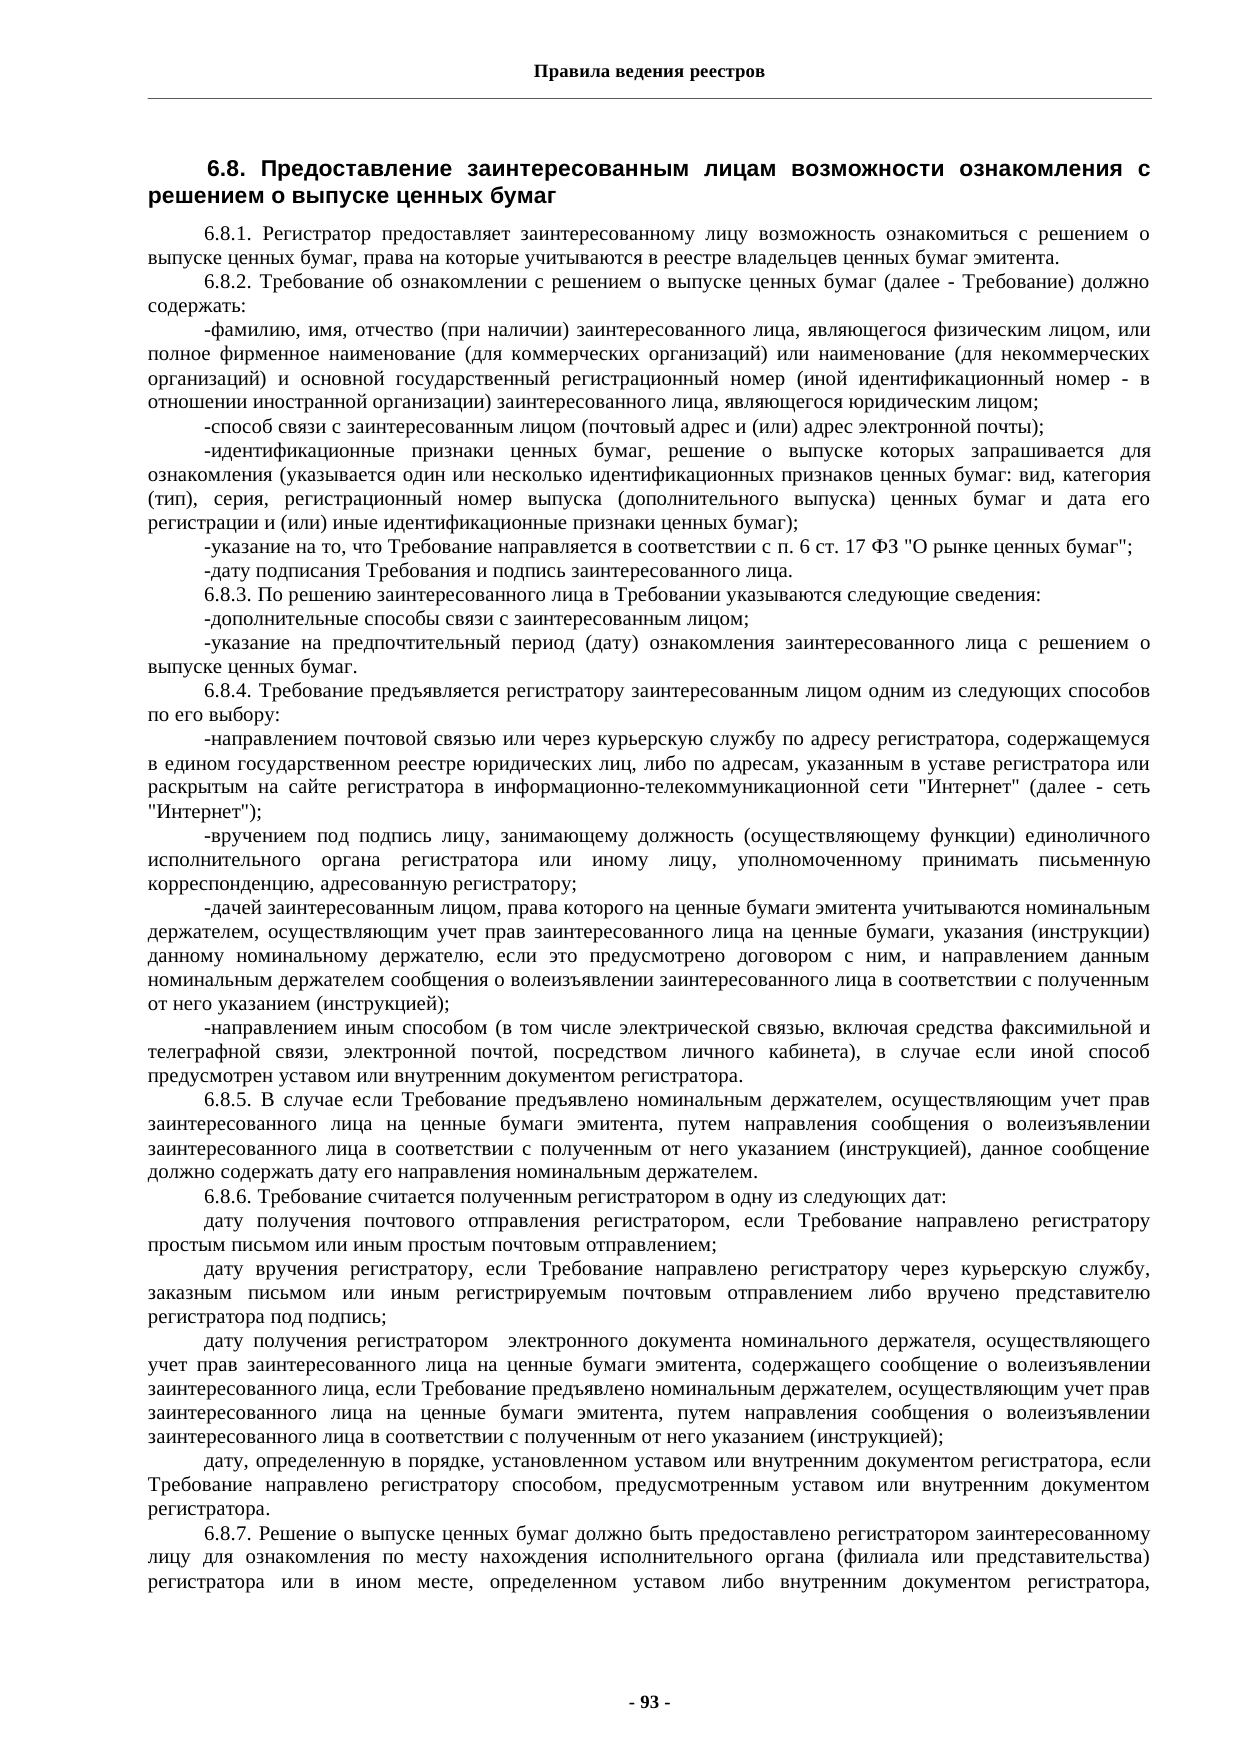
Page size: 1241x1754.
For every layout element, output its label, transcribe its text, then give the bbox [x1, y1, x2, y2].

text -направлением иным способом (в том числе электрической связью, включая средства факсимильной и телеграфной связи, электронной почтой, посредством личного кабинета), в случае если иной способ предусмотрен уставом или внутренним документом регистратора. [148, 1015, 1152, 1087]
text -идентификационные признаки ценных бумаг, решение о выпуске которых запрашивается для ознакомления (указывается один или несколько идентификационных признаков ценных бумаг: вид, категория (тип), серия, регистрационный номер выпуска (дополнительного выпуска) ценных бумаг и дата его регистрации и (или) иные идентификационные признаки ценных бумаг); [148, 437, 1152, 534]
text -дачей заинтересованным лицом, права которого на ценные бумаги эмитента учитываются номинальным держателем, осуществляющим учет прав заинтересованного лица на ценные бумаги, указания (инструкции) данному номинальному держателю, если это предусмотрено договором с ним, и направлением данным номинальным держателем сообщения о волеизъявлении заинтересованного лица в соответствии с полученным от него указанием (инструкцией); [148, 895, 1152, 1015]
text -указание на предпочтительный период (дату) ознакомления заинтересованного лица с решением о выпуске ценных бумаг. [148, 630, 1152, 678]
text -способ связи с заинтересованным лицом (почтовый адрес и (или) адрес электронной почты); [148, 413, 1152, 437]
text дату, определенную в порядке, установленном уставом или внутренним документом регистратора, если Требование направлено регистратору способом, предусмотренным уставом или внутренним документом регистратора. [148, 1448, 1152, 1520]
text дату вручения регистратору, если Требование направлено регистратору через курьерскую службу, заказным письмом или иным регистрируемым почтовым отправлением либо вручено представителю регистратора под подпись; [148, 1256, 1152, 1328]
text -направлением почтовой связью или через курьерскую службу по адресу регистратора, содержащемуся в едином государственном реестре юридических лиц, либо по адресам, указанным в уставе регистратора или раскрытым на сайте регистратора в информационно-телекоммуникационной сети "Интернет" (далее - сеть "Интернет"); [148, 726, 1152, 822]
text 6.8.2. Требование об ознакомлении с решением о выпуске ценных бумаг (далее - Требование) должно содержать: [148, 269, 1152, 317]
text 6.8.5. В случае если Требование предъявлено номинальным держателем, осуществляющим учет прав заинтересованного лица на ценные бумаги эмитента, путем направления сообщения о волеизъявлении заинтересованного лица в соответствии с полученным от него указанием (инструкцией), данное сообщение должно содержать дату его направления номинальным держателем. [148, 1087, 1152, 1183]
text 6.8.4. Требование предъявляется регистратору заинтересованным лицом одним из следующих способов по его выбору: [148, 678, 1152, 726]
text дату получения почтового отправления регистратором, если Требование направлено регистратору простым письмом или иным простым почтовым отправлением; [148, 1207, 1152, 1256]
subtitle 6.8. Предоставление заинтересованным лицам возможности ознакомления с решением о выпуске ценных бумаг [148, 154, 1152, 208]
text 6.8.6. Требование считается полученным регистратором в одну из следующих дат: [148, 1183, 1152, 1207]
text -указание на то, что Требование направляется в соответствии с п. 6 ст. 17 ФЗ "О рынке ценных бумаг"; [148, 534, 1152, 558]
text дату получения регистратором электронного документа номинального держателя, осуществляющего учет прав заинтересованного лица на ценные бумаги эмитента, содержащего сообщение о волеизъявлении заинтересованного лица, если Требование предъявлено номинальным держателем, осуществляющим учет прав заинтересованного лица на ценные бумаги эмитента, путем направления сообщения о волеизъявлении заинтересованного лица в соответствии с полученным от него указанием (инструкцией); [148, 1328, 1152, 1448]
text 6.8.1. Регистратор предоставляет заинтересованному лицу возможность ознакомиться с решением о выпуске ценных бумаг, права на которые учитываются в реестре владельцев ценных бумаг эмитента. [148, 221, 1152, 269]
text -дату подписания Требования и подпись заинтересованного лица. [148, 558, 1152, 582]
text -вручением под подпись лицу, занимающему должность (осуществляющему функции) единоличного исполнительного органа регистратора или иному лицу, уполномоченному принимать письменную корреспонденцию, адресованную регистратору; [148, 822, 1152, 895]
text -фамилию, имя, отчество (при наличии) заинтересованного лица, являющегося физическим лицом, или полное фирменное наименование (для коммерческих организаций) или наименование (для некоммерческих организаций) и основной государственный регистрационный номер (иной идентификационный номер - в отношении иностранной организации) заинтересованного лица, являющегося юридическим лицом; [148, 317, 1152, 413]
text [148, 1520, 1152, 1592]
text 6.8.3. По решению заинтересованного лица в Требовании указываются следующие сведения: [148, 582, 1152, 606]
text -дополнительные способы связи с заинтересованным лицом; [148, 606, 1152, 630]
